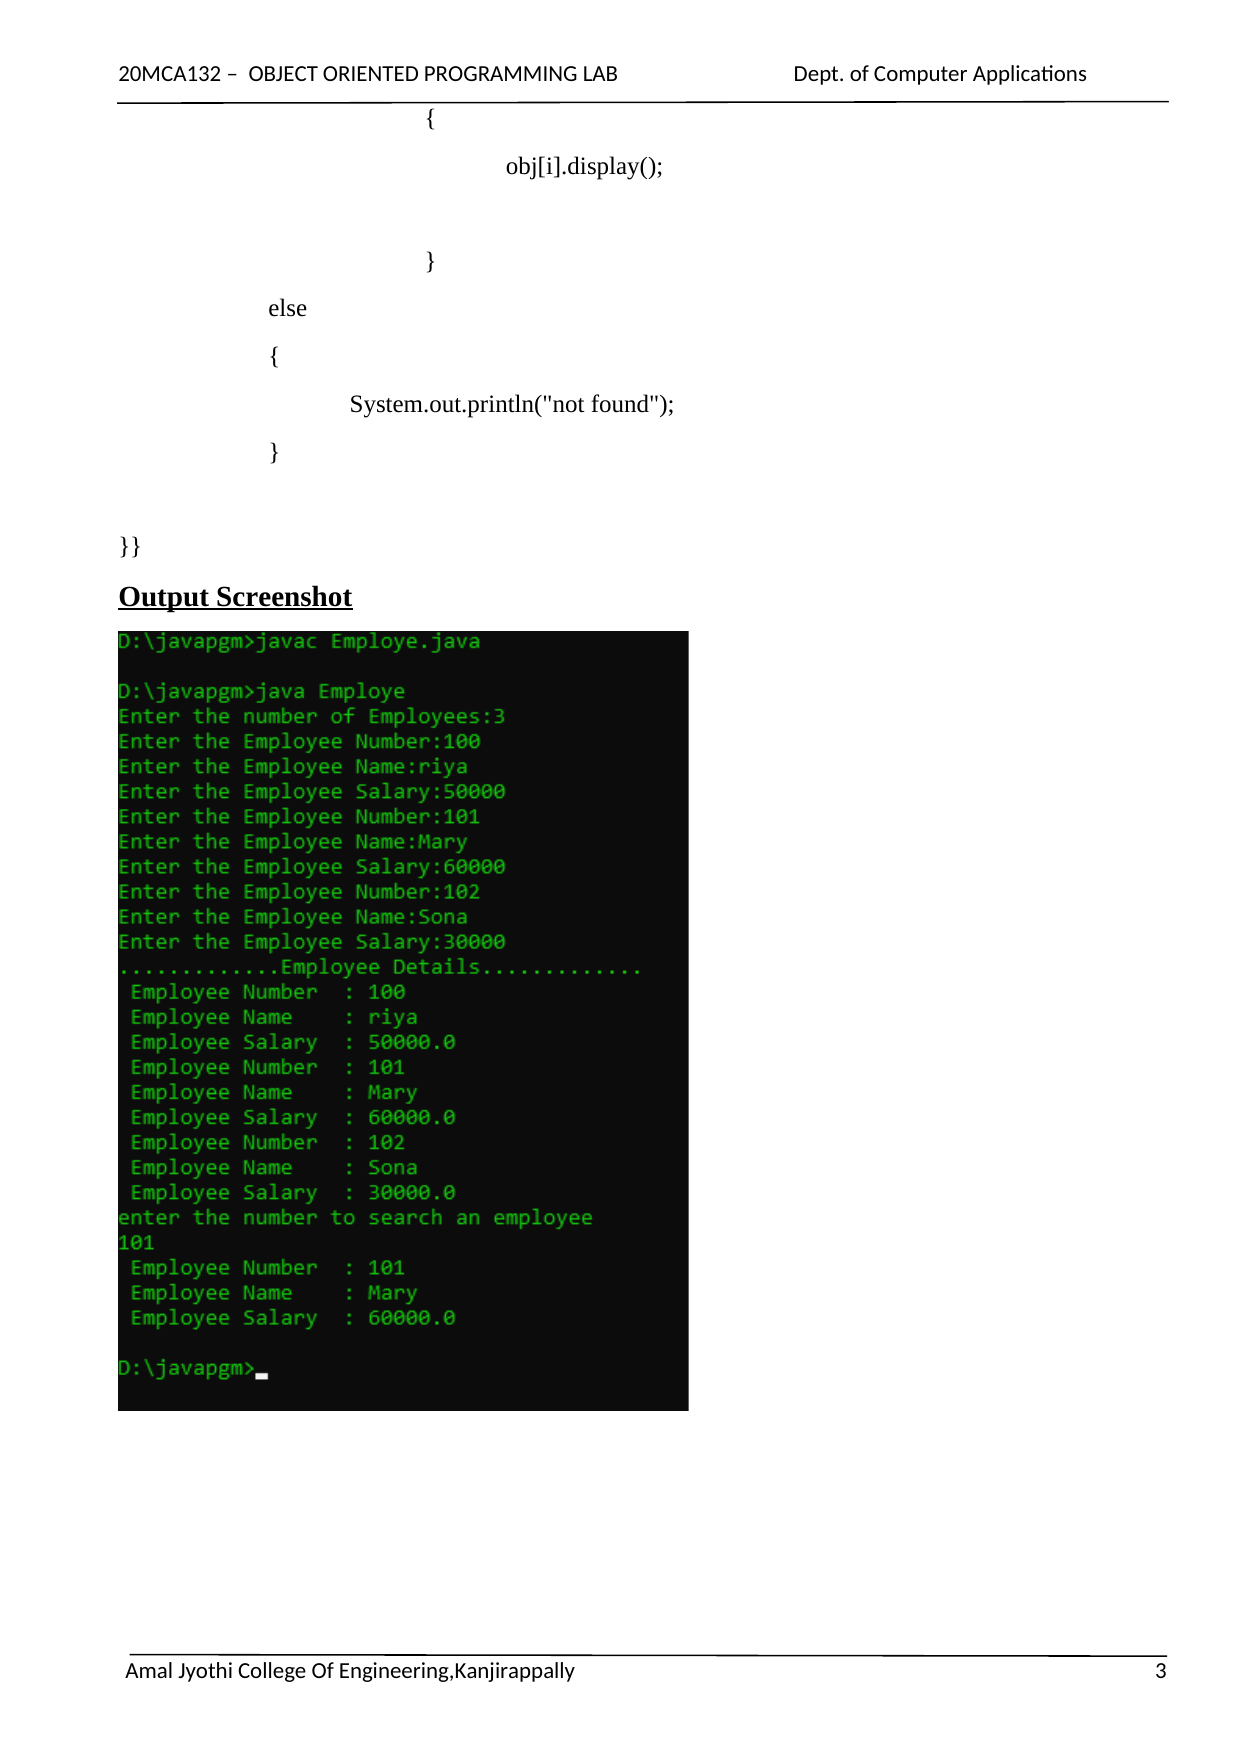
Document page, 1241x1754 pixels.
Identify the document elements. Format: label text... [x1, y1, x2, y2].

text Output Screenshot [118, 579, 1167, 613]
text } [118, 246, 1167, 274]
text { [118, 341, 1167, 370]
text else [118, 293, 1167, 322]
text }} [118, 531, 1167, 560]
text { [118, 103, 1167, 132]
text System.out.println("not found"); [118, 389, 1167, 418]
text obj[i].display(); [118, 151, 1167, 180]
picture [118, 631, 689, 1411]
text } [118, 437, 1167, 465]
